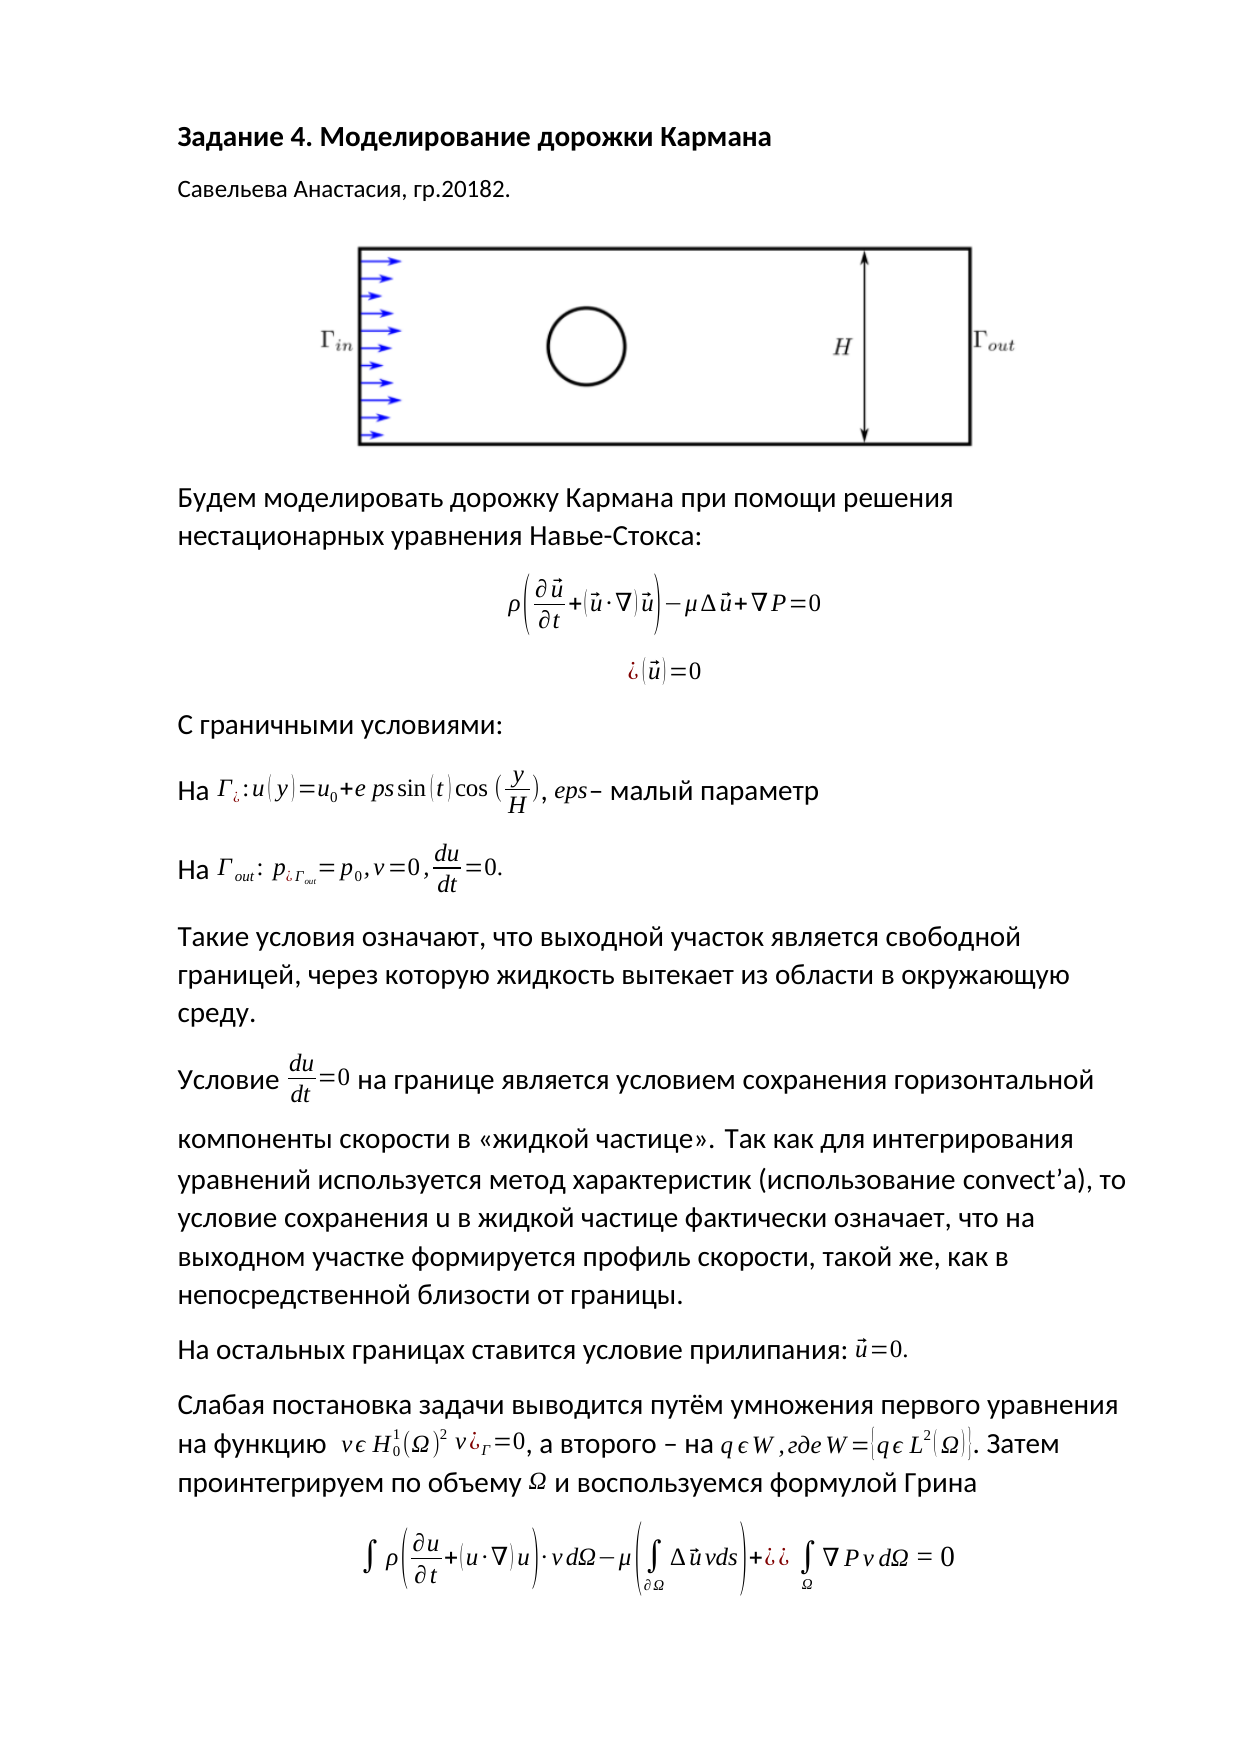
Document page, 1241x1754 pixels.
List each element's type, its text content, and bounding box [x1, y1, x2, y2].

text Задание 4. Моделирование дорожки Кармана [177, 118, 1152, 154]
text Будем моделировать дорожку Кармана при помощи решения нестационарных уравнения Навье-Стокса: [177, 479, 1152, 553]
picture [300, 222, 1029, 460]
text = 0 [148, 1519, 1167, 1597]
text На , – малый параметр [177, 761, 1152, 820]
text С граничными условиями: [177, 706, 1152, 741]
text Слабая постановка задачи выводится путём умножения первого уравнения на функцию , а второго – на . Затем проинтегрируем по объему и воспользуемся формулой Грина [177, 1386, 1152, 1499]
text Савельева Анастасия, гр.20182. [177, 173, 1152, 204]
text На остальных границах ставится условие прилипания: [177, 1331, 1152, 1367]
text Такие условия означают, что выходной участок является свободной границей, через которую жидкость вытекает из области в окружающую среду. [177, 918, 1152, 1030]
text Условие на границе является условием сохранения горизонтальной компоненты скорости в «жидкой частице». Так как для интегрирования уравнений используется метод характеристик (использование convect’а), то условие сохранения u в жидкой частице фактически означает, что на выходном участке формируется профиль скорости, такой же, как в непосредственной близости от границы. [177, 1050, 1152, 1312]
text На [177, 839, 1152, 898]
